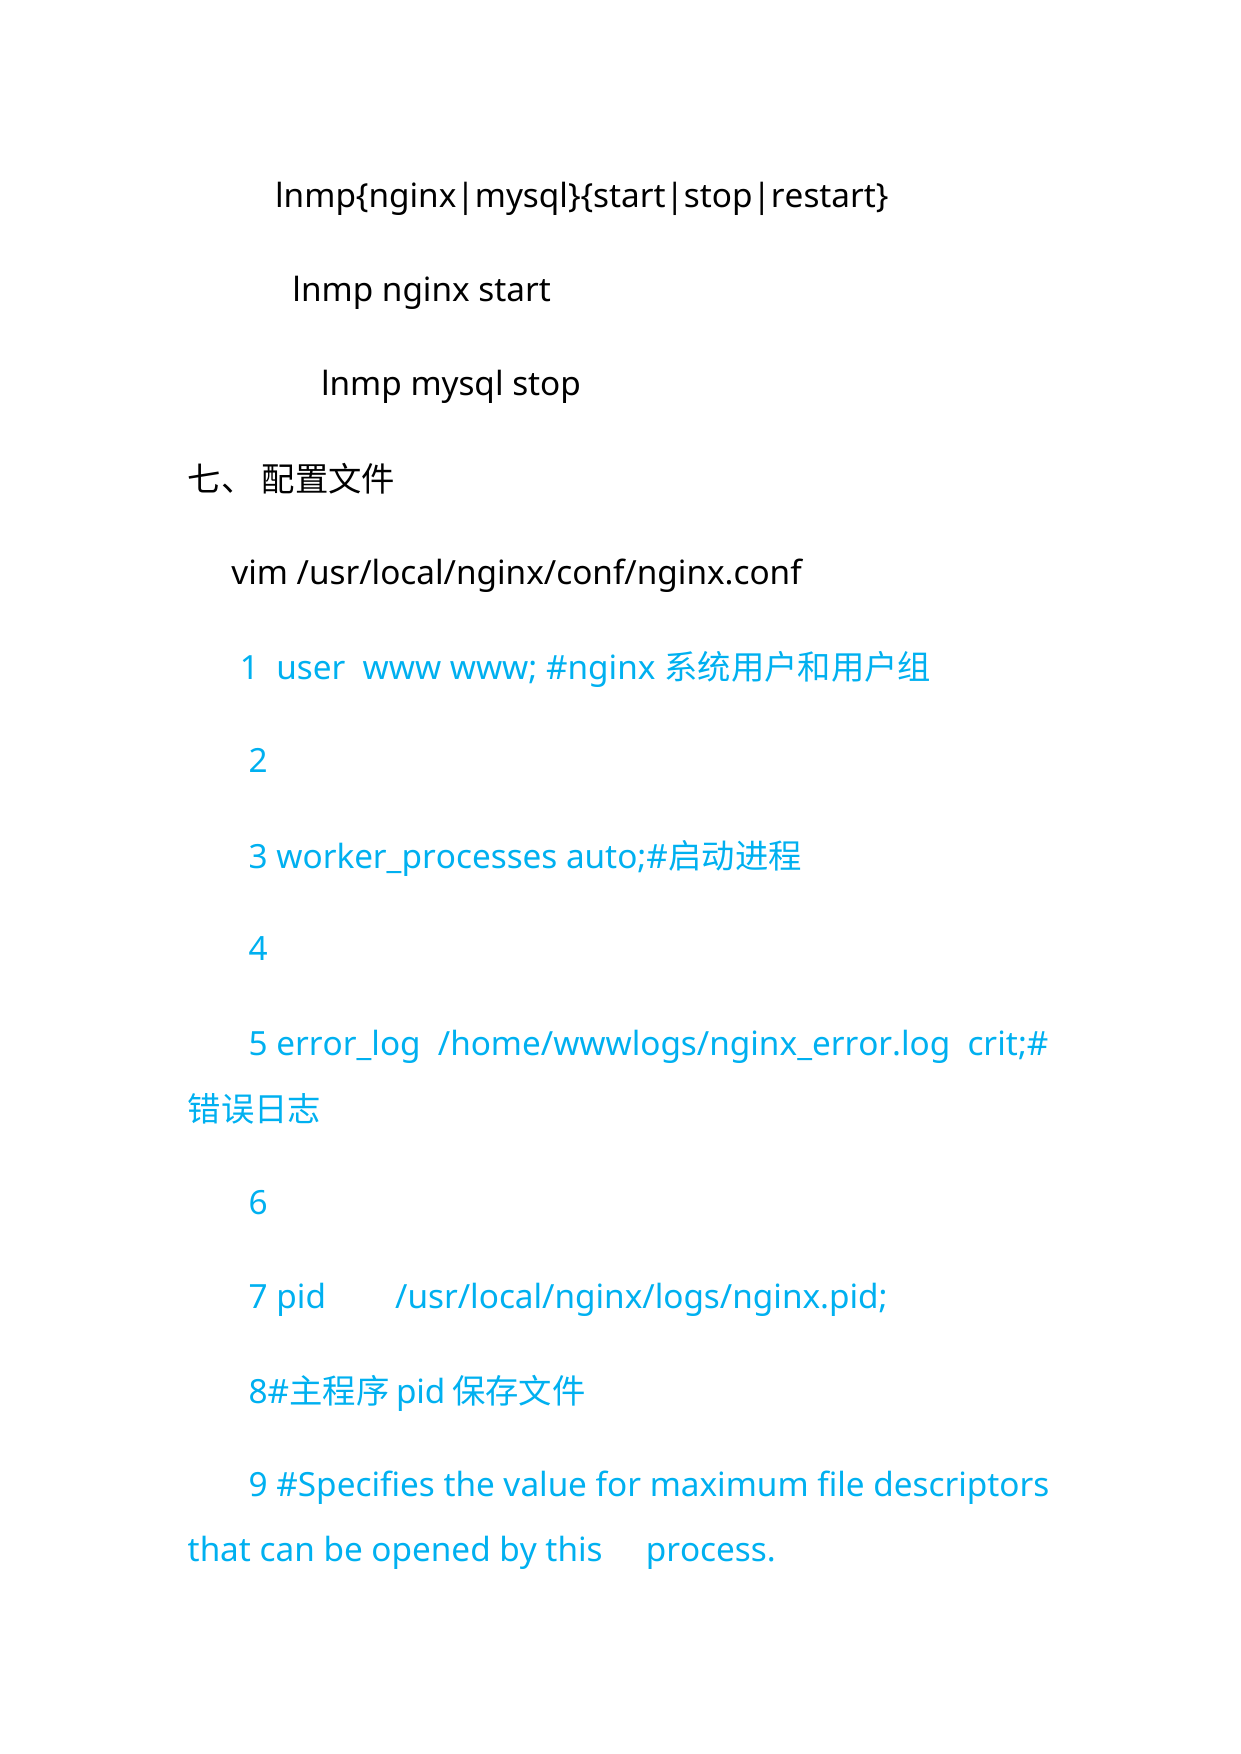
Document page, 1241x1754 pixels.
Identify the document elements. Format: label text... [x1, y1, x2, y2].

list lnmp nginx start [231, 256, 1053, 321]
list 2 [187, 727, 1053, 792]
list 1 user www www; #nginx 系统用户和用户组 [187, 633, 1053, 698]
list 8#主程序pid保存文件 [187, 1357, 1053, 1422]
list 配置文件 [187, 444, 1053, 509]
list 6 [187, 1169, 1053, 1234]
list vim /usr/local/nginx/conf/nginx.conf [187, 539, 1053, 604]
list 7 pid /usr/local/nginx/logs/nginx.pid; [187, 1263, 1053, 1328]
list 5 error_log /home/wwwlogs/nginx_error.log crit;#错误日志 [187, 1009, 1053, 1139]
list 9 #Specifies the value for maximum file descriptors that can be opened by this process. [187, 1451, 1053, 1581]
list lnmp{nginx|mysql}{start|stop|restart} [231, 162, 1053, 227]
list 3 worker_processes auto;#启动进程 [187, 821, 1053, 886]
list 4 [187, 915, 1053, 980]
list lnmp mysql stop [187, 350, 1053, 415]
